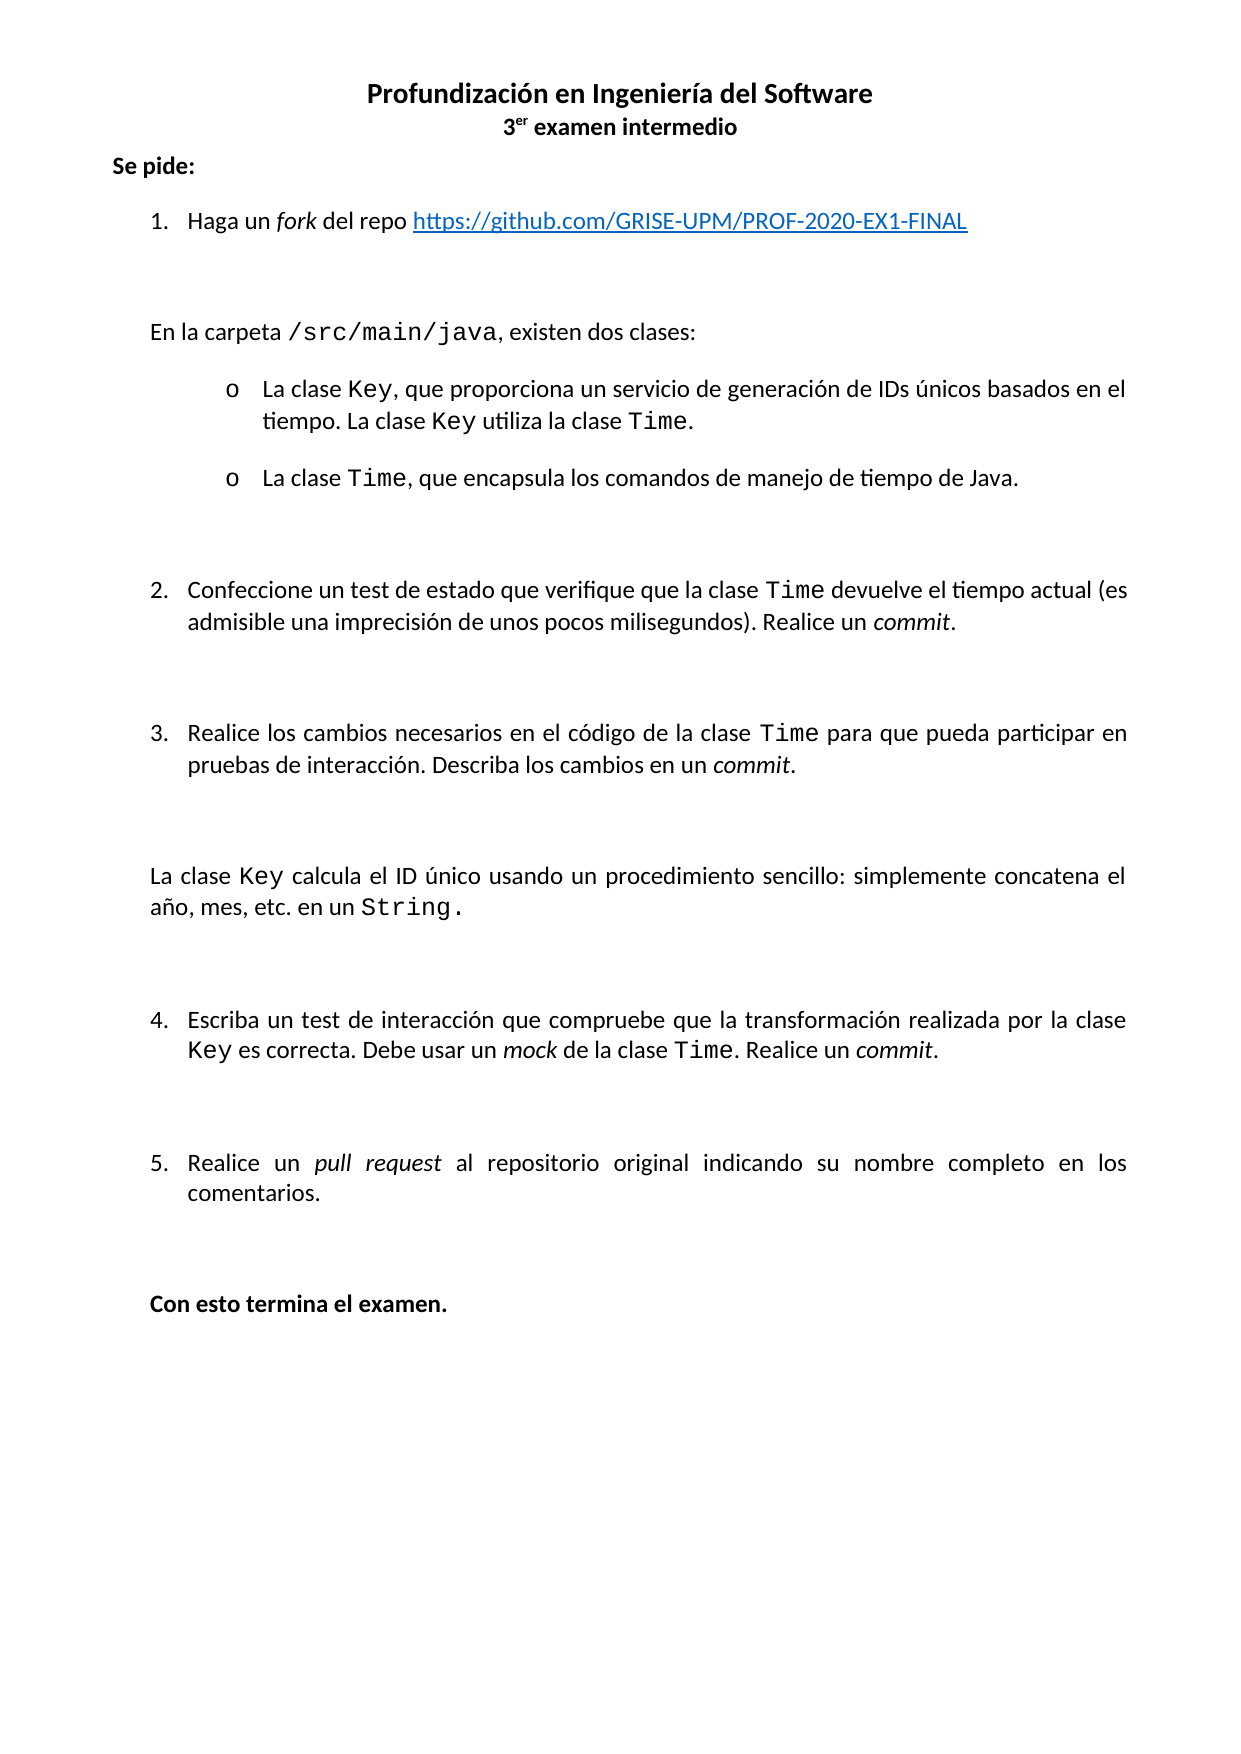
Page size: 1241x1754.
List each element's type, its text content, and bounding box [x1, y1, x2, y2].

list Escriba un test de interacción que compruebe que la transformación realizada por la clase Key es correcta. Debe usar un mock de la clase Time. Realice un commit. [150, 1004, 1128, 1066]
text En la carpeta /src/main/java, existen dos clases: [150, 317, 1128, 348]
list Realice los cambios necesarios en el código de la clase Time para que pueda participar en pruebas de interacción. Describa los cambios en un commit. [150, 717, 1128, 779]
list La clase Key, que proporciona un servicio de generación de IDs únicos basados en el tiempo. La clase Key utiliza la clase Time. [225, 373, 1128, 437]
text Se pide: [112, 150, 1128, 181]
list La clase Time, que encapsula los comandos de manejo de tiempo de Java. [225, 462, 1128, 494]
text Con esto termina el examen. [150, 1288, 1128, 1319]
list Confeccione un test de estado que verifique que la clase Time devuelve el tiempo actual (es admisible una imprecisión de unos pocos milisegundos). Realice un commit. [150, 574, 1128, 636]
text La clase Key calcula el ID único usando un procedimiento sencillo: simplemente concatena el año, mes, etc. en un String. [150, 860, 1128, 923]
list Haga un fork del repo https://github.com/GRISE-UPM/PROF-2020-EX1-FINAL [150, 206, 1128, 236]
list Realice un pull request al repositorio original indicando su nombre completo en los comentarios. [150, 1147, 1128, 1208]
